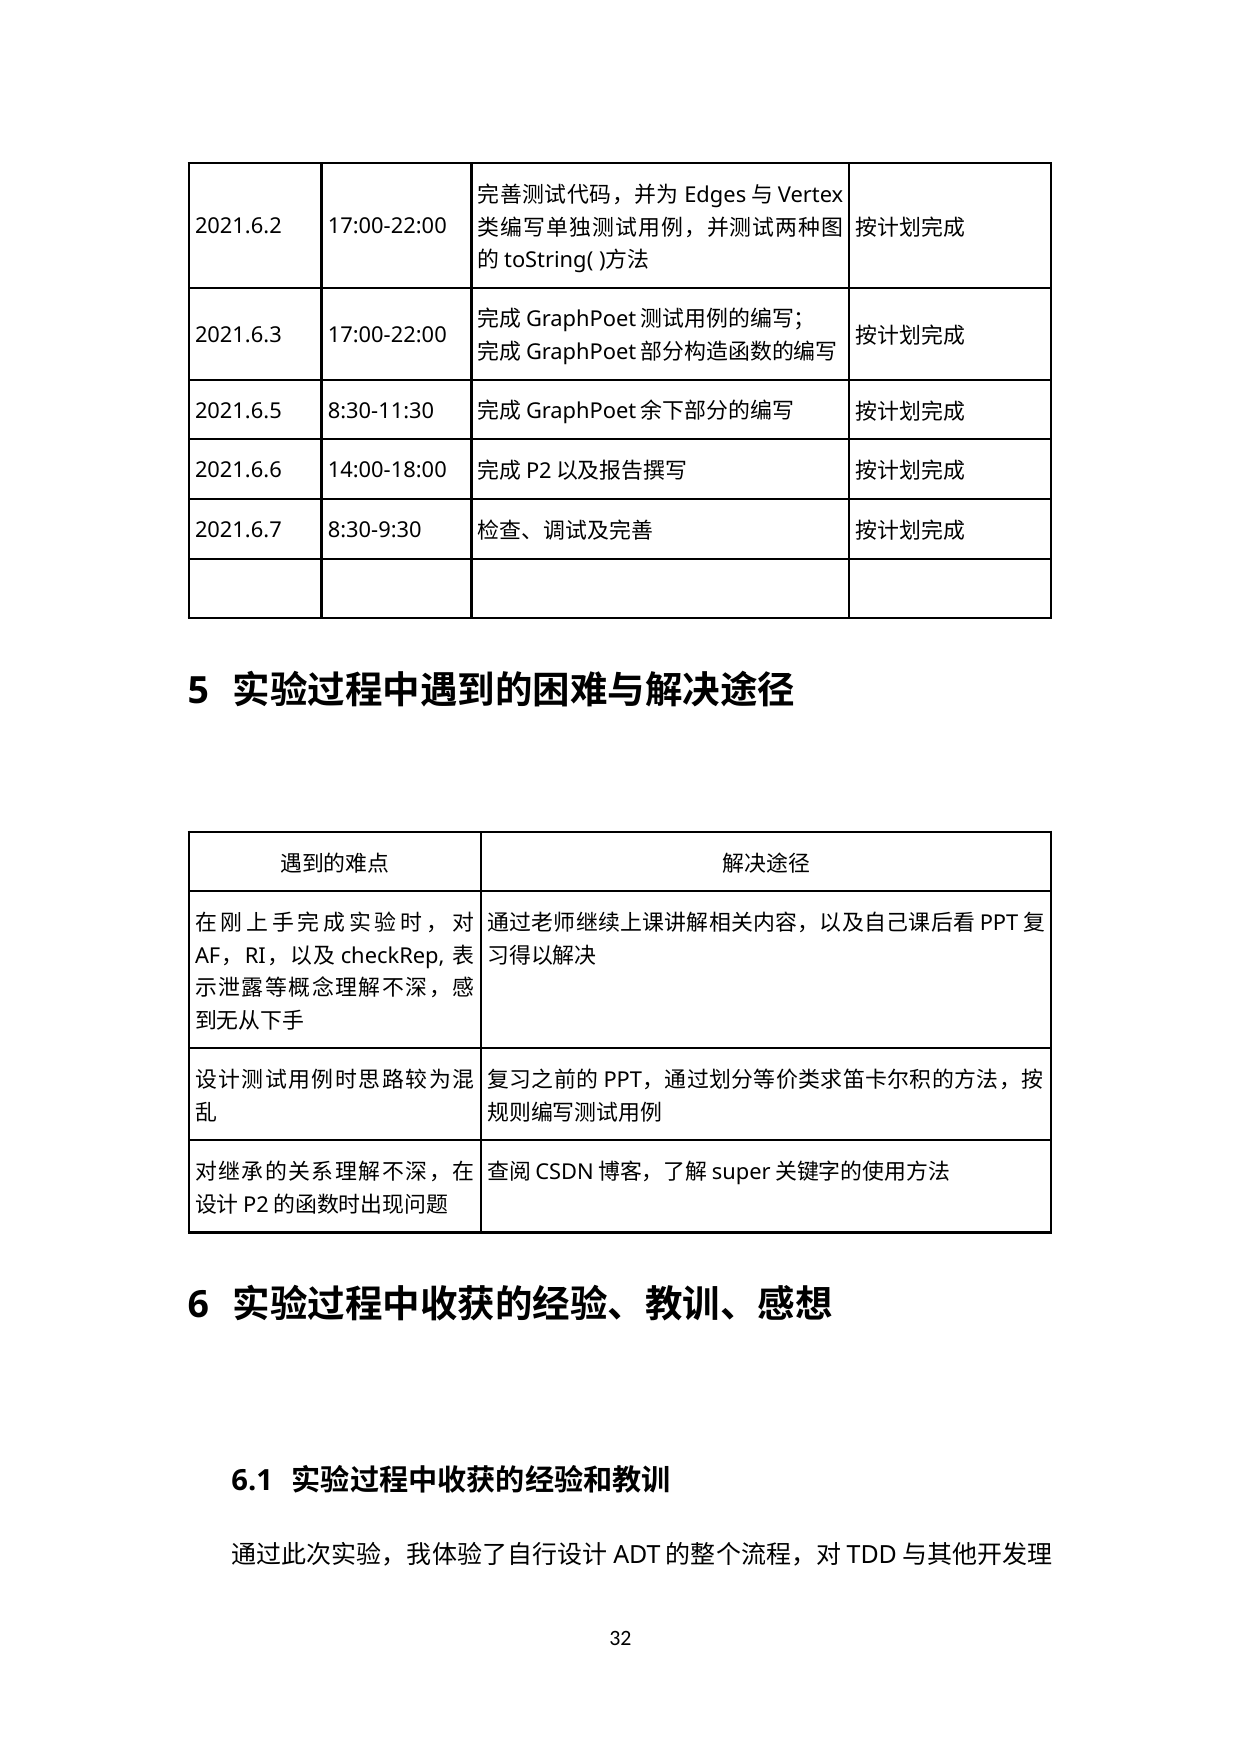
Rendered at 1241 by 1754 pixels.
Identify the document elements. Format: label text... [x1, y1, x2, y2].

table_cell 按计划完成 [850, 500, 1050, 557]
table_cell 2021.6.6 [190, 440, 320, 498]
subtitle 实验过程中遇到的困难与解决途径 [187, 654, 1053, 719]
table_cell 完成GraphPoet余下部分的编写 [473, 381, 848, 438]
table_cell [323, 560, 470, 617]
table_cell 17:00-22:00 [323, 164, 470, 287]
table_cell 完善测试代码，并为Edges与Vertex类编写单独测试用例，并测试两种图的toString( )方法 [473, 164, 848, 287]
table_cell [473, 560, 848, 617]
table_cell 复习之前的PPT，通过划分等价类求笛卡尔积的方法，按规则编写测试用例 [482, 1049, 1050, 1139]
table_cell 17:00-22:00 [323, 289, 470, 379]
table_cell 2021.6.3 [190, 289, 320, 379]
table_cell 对继承的关系理解不深，在设计P2的函数时出现问题 [190, 1141, 480, 1231]
subtitle 实验过程中收获的经验和教训 [231, 1445, 1053, 1510]
table_cell [850, 560, 1050, 617]
table_cell 在刚上手完成实验时，对AF，RI，以及checkRep, 表示泄露等概念理解不深，感到无从下手 [190, 892, 480, 1047]
table_cell 2021.6.5 [190, 381, 320, 438]
table_cell 8:30-9:30 [323, 500, 470, 557]
table_cell 完成GraphPoet测试用例的编写； 完成GraphPoet部分构造函数的编写 [473, 289, 848, 379]
table_cell 按计划完成 [850, 289, 1050, 379]
table_cell 按计划完成 [850, 164, 1050, 287]
table_cell 通过老师继续上课讲解相关内容，以及自己课后看PPT复习得以解决 [482, 892, 1050, 1047]
table_cell 2021.6.2 [190, 164, 320, 287]
table_cell 按计划完成 [850, 440, 1050, 498]
table_cell 2021.6.7 [190, 500, 320, 557]
table_cell 8:30-11:30 [323, 381, 470, 438]
table_cell 按计划完成 [850, 381, 1050, 438]
table_cell 查阅CSDN博客，了解super关键字的使用方法 [482, 1141, 1050, 1231]
table_cell [190, 560, 320, 617]
subtitle 实验过程中收获的经验、教训、感想 [187, 1269, 1053, 1334]
table_cell 完成P2以及报告撰写 [473, 440, 848, 498]
table_cell 14:00-18:00 [323, 440, 470, 498]
table_header 解决途径 [482, 833, 1050, 890]
table_cell 设计测试用例时思路较为混乱 [190, 1049, 480, 1139]
table_cell 检查、调试及完善 [473, 500, 848, 557]
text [187, 1521, 1053, 1586]
table_header 遇到的难点 [190, 833, 480, 890]
